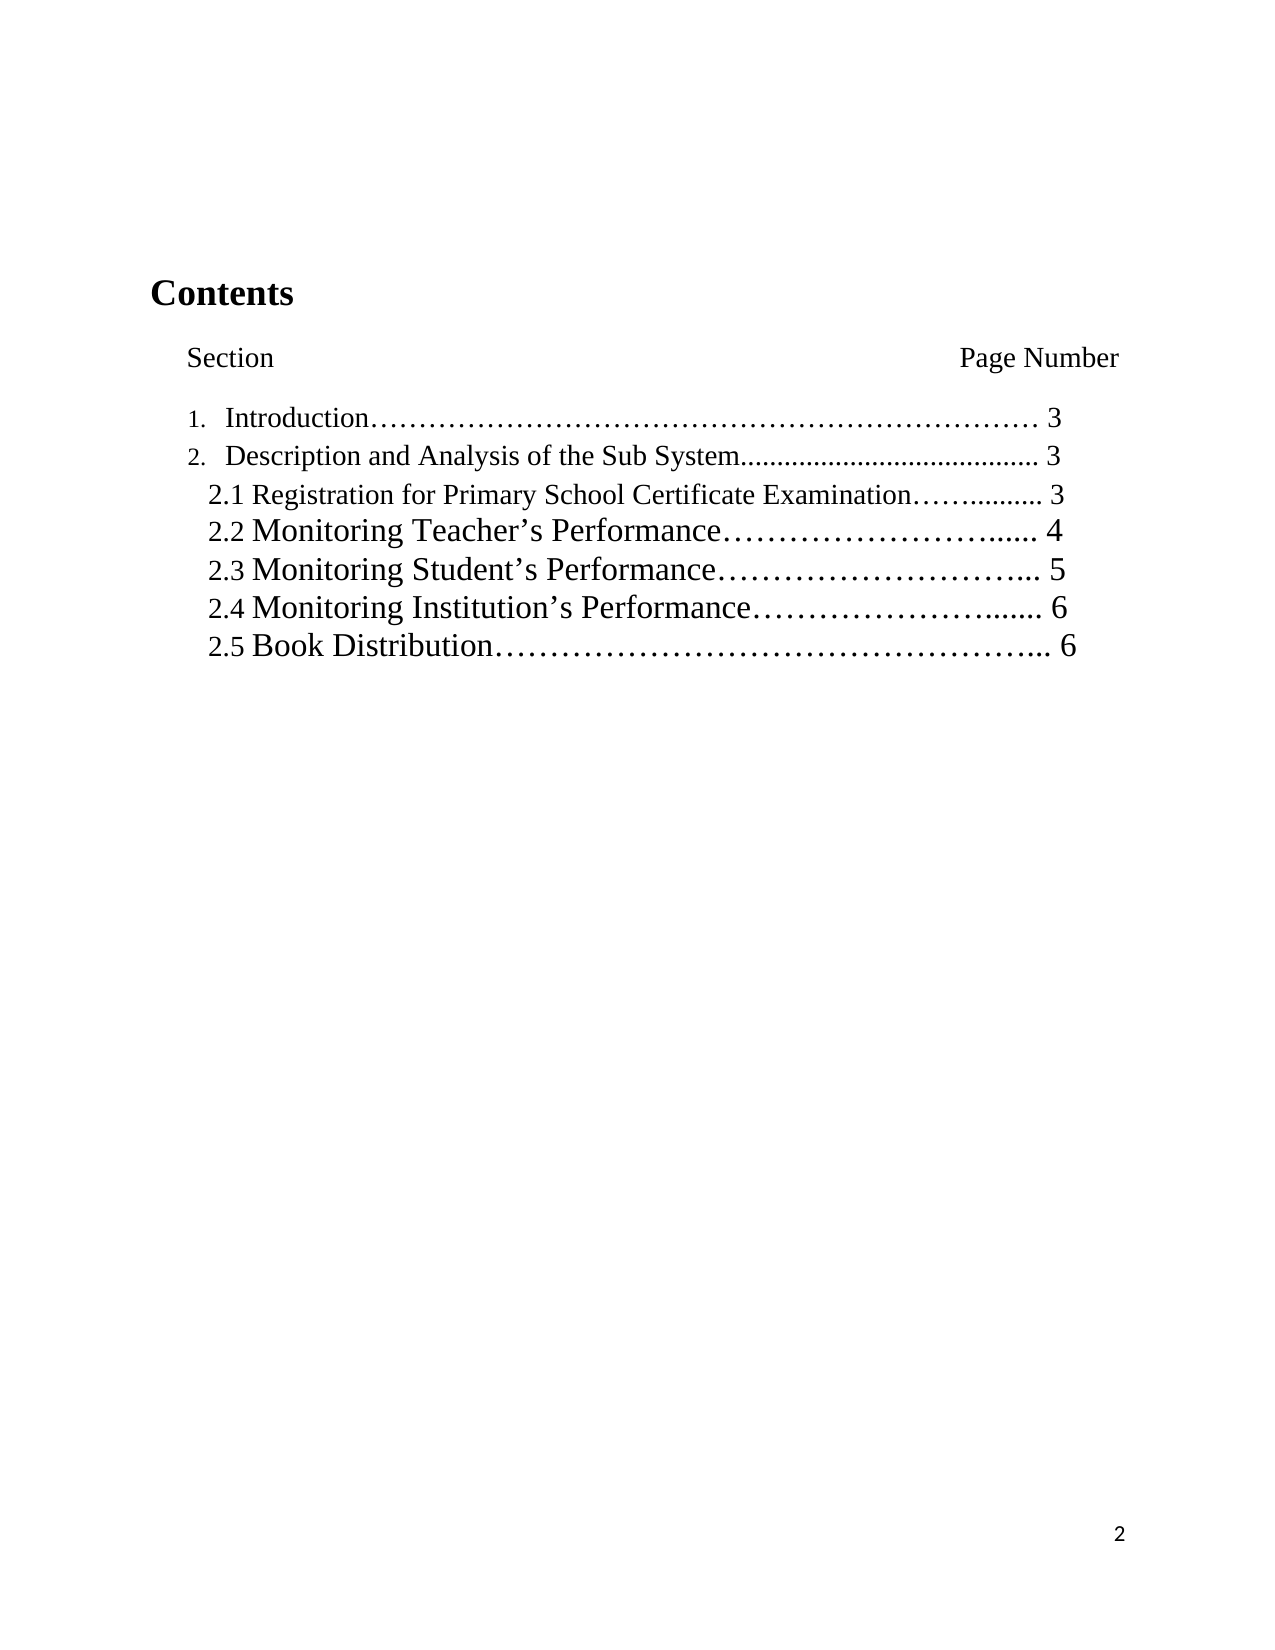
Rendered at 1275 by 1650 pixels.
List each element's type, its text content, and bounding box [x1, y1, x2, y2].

list Introduction…………………………………………………………… 3 [187, 400, 1125, 433]
list Monitoring Teacher’s Performance……………………...... 4 [208, 510, 1125, 549]
list Registration for Primary School Certificate Examination…….......... 3 [208, 477, 1125, 510]
list Monitoring Institution’s Performance…………………....... 6 [208, 587, 1125, 625]
text Contents [150, 270, 1125, 313]
list Monitoring Student’s Performance………………………... 5 [208, 549, 1125, 587]
list Book Distribution…………………………………………... 6 [208, 625, 1125, 664]
text Section Page Number [150, 340, 1125, 374]
list Description and Analysis of the Sub System......................................... 3 [187, 438, 1125, 472]
